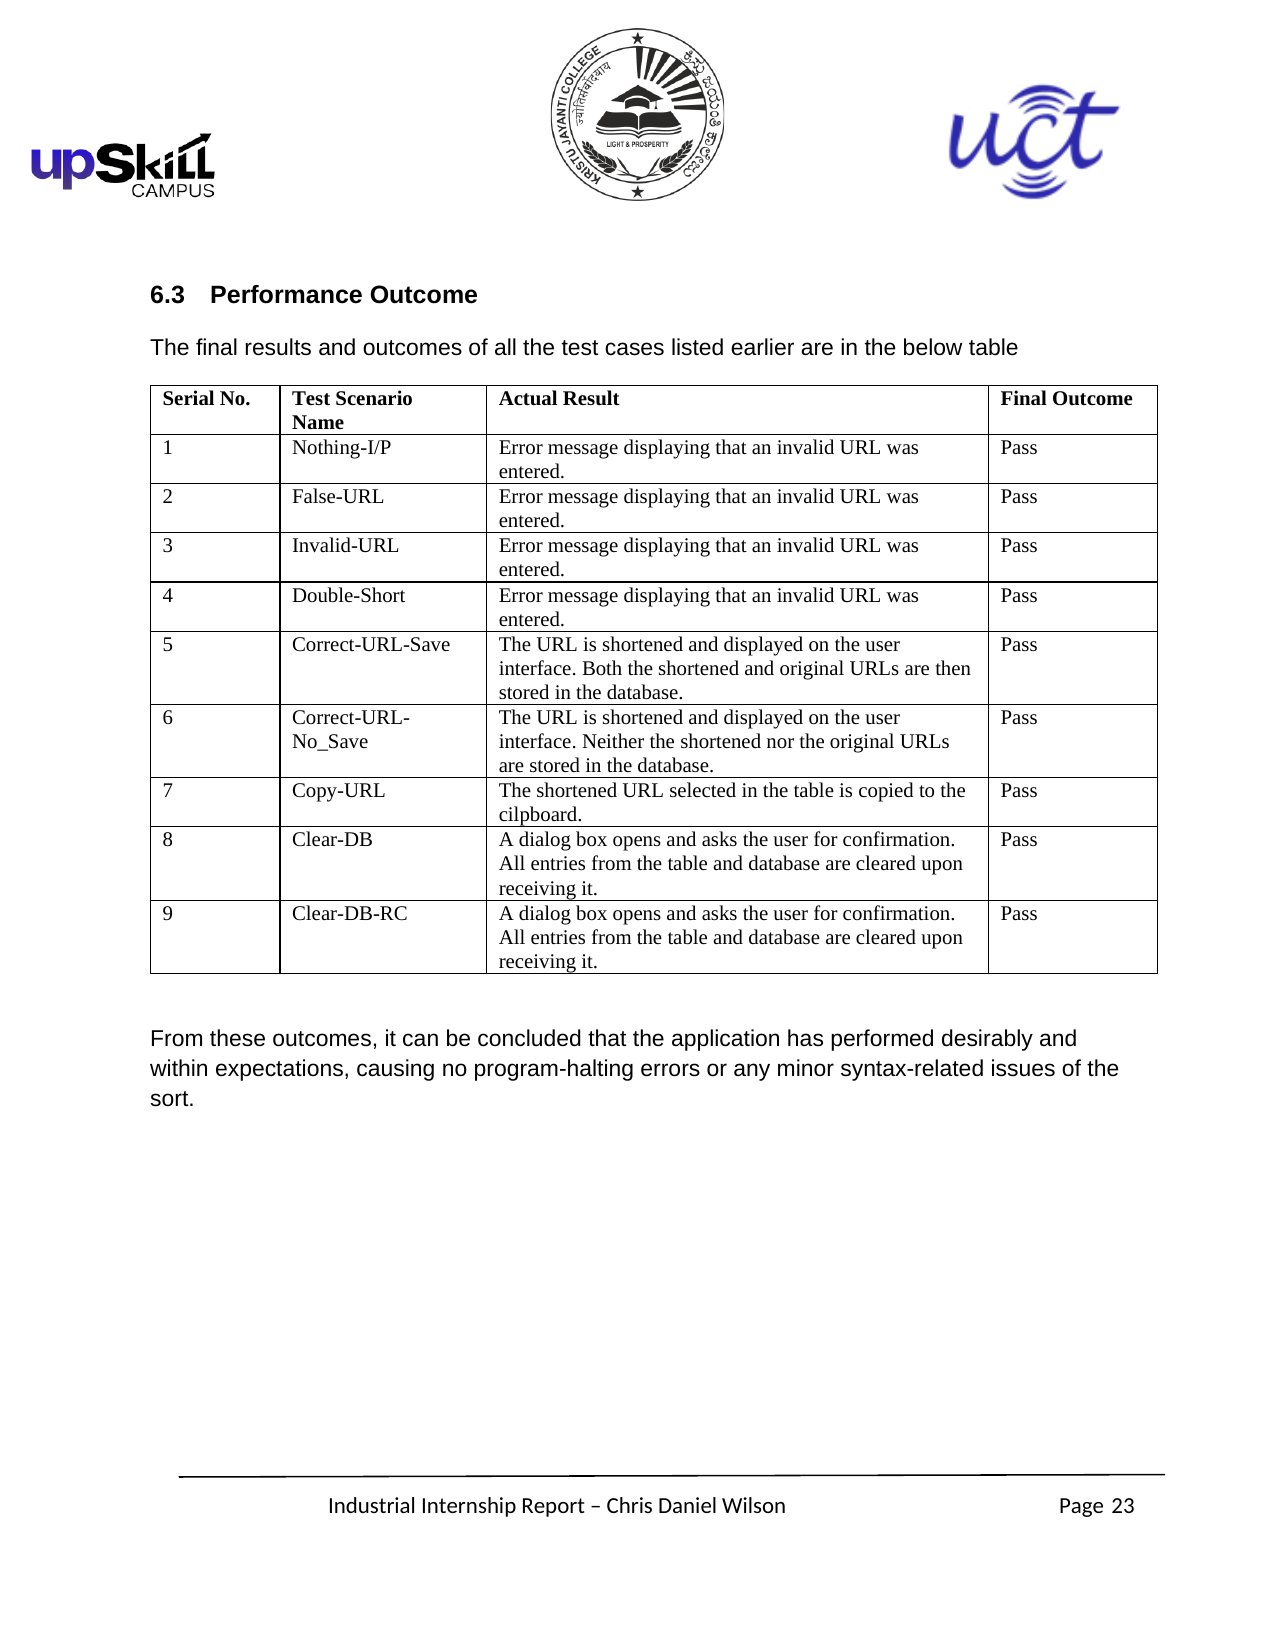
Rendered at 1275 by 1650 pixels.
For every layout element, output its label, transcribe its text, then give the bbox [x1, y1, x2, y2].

table_cell Error message displaying that an invalid URL was entered. [487, 533, 988, 581]
table_cell A dialog box opens and asks the user for confirmation. All entries from the table and database are cleared upon receiving it. [487, 901, 988, 973]
picture [0, 120, 246, 201]
table_cell 1 [151, 435, 279, 483]
table_cell 7 [151, 778, 279, 826]
table_cell Pass [989, 778, 1157, 826]
table_cell Clear-DB-RC [281, 901, 486, 973]
table_header Serial No. [151, 386, 279, 434]
table_header Actual Result [487, 386, 988, 434]
table_cell A dialog box opens and asks the user for confirmation. All entries from the table and database are cleared upon receiving it. [487, 827, 988, 899]
text The final results and outcomes of all the test cases listed earlier are in the below table [150, 334, 1134, 360]
table_cell 8 [151, 827, 279, 899]
table_cell Error message displaying that an invalid URL was entered. [487, 435, 988, 483]
table_cell Pass [989, 827, 1157, 899]
table_cell Nothing-I/P [281, 435, 486, 483]
table_cell The URL is shortened and displayed on the user interface. Neither the shortened nor the original URLs are stored in the database. [487, 705, 988, 777]
table_cell Correct-URL-No_Save [281, 705, 486, 777]
table_header Test Scenario Name [281, 386, 486, 434]
picture [946, 75, 1125, 201]
table_cell 6 [151, 705, 279, 777]
subtitle Performance Outcome [150, 284, 1134, 309]
table_cell 3 [151, 533, 279, 581]
table_cell Copy-URL [281, 778, 486, 826]
table_cell Pass [989, 435, 1157, 483]
table_cell Pass [989, 901, 1157, 973]
table_cell Pass [989, 583, 1157, 631]
table_cell Clear-DB [281, 827, 486, 899]
table_cell The URL is shortened and displayed on the user interface. Both the shortened and original URLs are then stored in the database. [487, 632, 988, 704]
table_cell 4 [151, 583, 279, 631]
table_cell False-URL [281, 484, 486, 532]
table_cell Invalid-URL [281, 533, 486, 581]
table_cell Error message displaying that an invalid URL was entered. [487, 583, 988, 631]
table_cell Double-Short [281, 583, 486, 631]
table_cell Pass [989, 533, 1157, 581]
table_cell The shortened URL selected in the table is copied to the cilpboard. [487, 778, 988, 826]
table_cell 9 [151, 901, 279, 973]
table_cell Error message displaying that an invalid URL was entered. [487, 484, 988, 532]
table_cell 2 [151, 484, 279, 532]
picture [550, 28, 725, 201]
table_cell Correct-URL-Save [281, 632, 486, 704]
table_header Final Outcome [989, 386, 1157, 434]
table_cell Pass [989, 705, 1157, 777]
table_cell Pass [989, 484, 1157, 532]
text From these outcomes, it can be concluded that the application has performed desirably and within expectations, causing no program-halting errors or any minor syntax-related issues of the sort. [150, 1025, 1134, 1112]
table_cell Pass [989, 632, 1157, 704]
table_cell 5 [151, 632, 279, 704]
